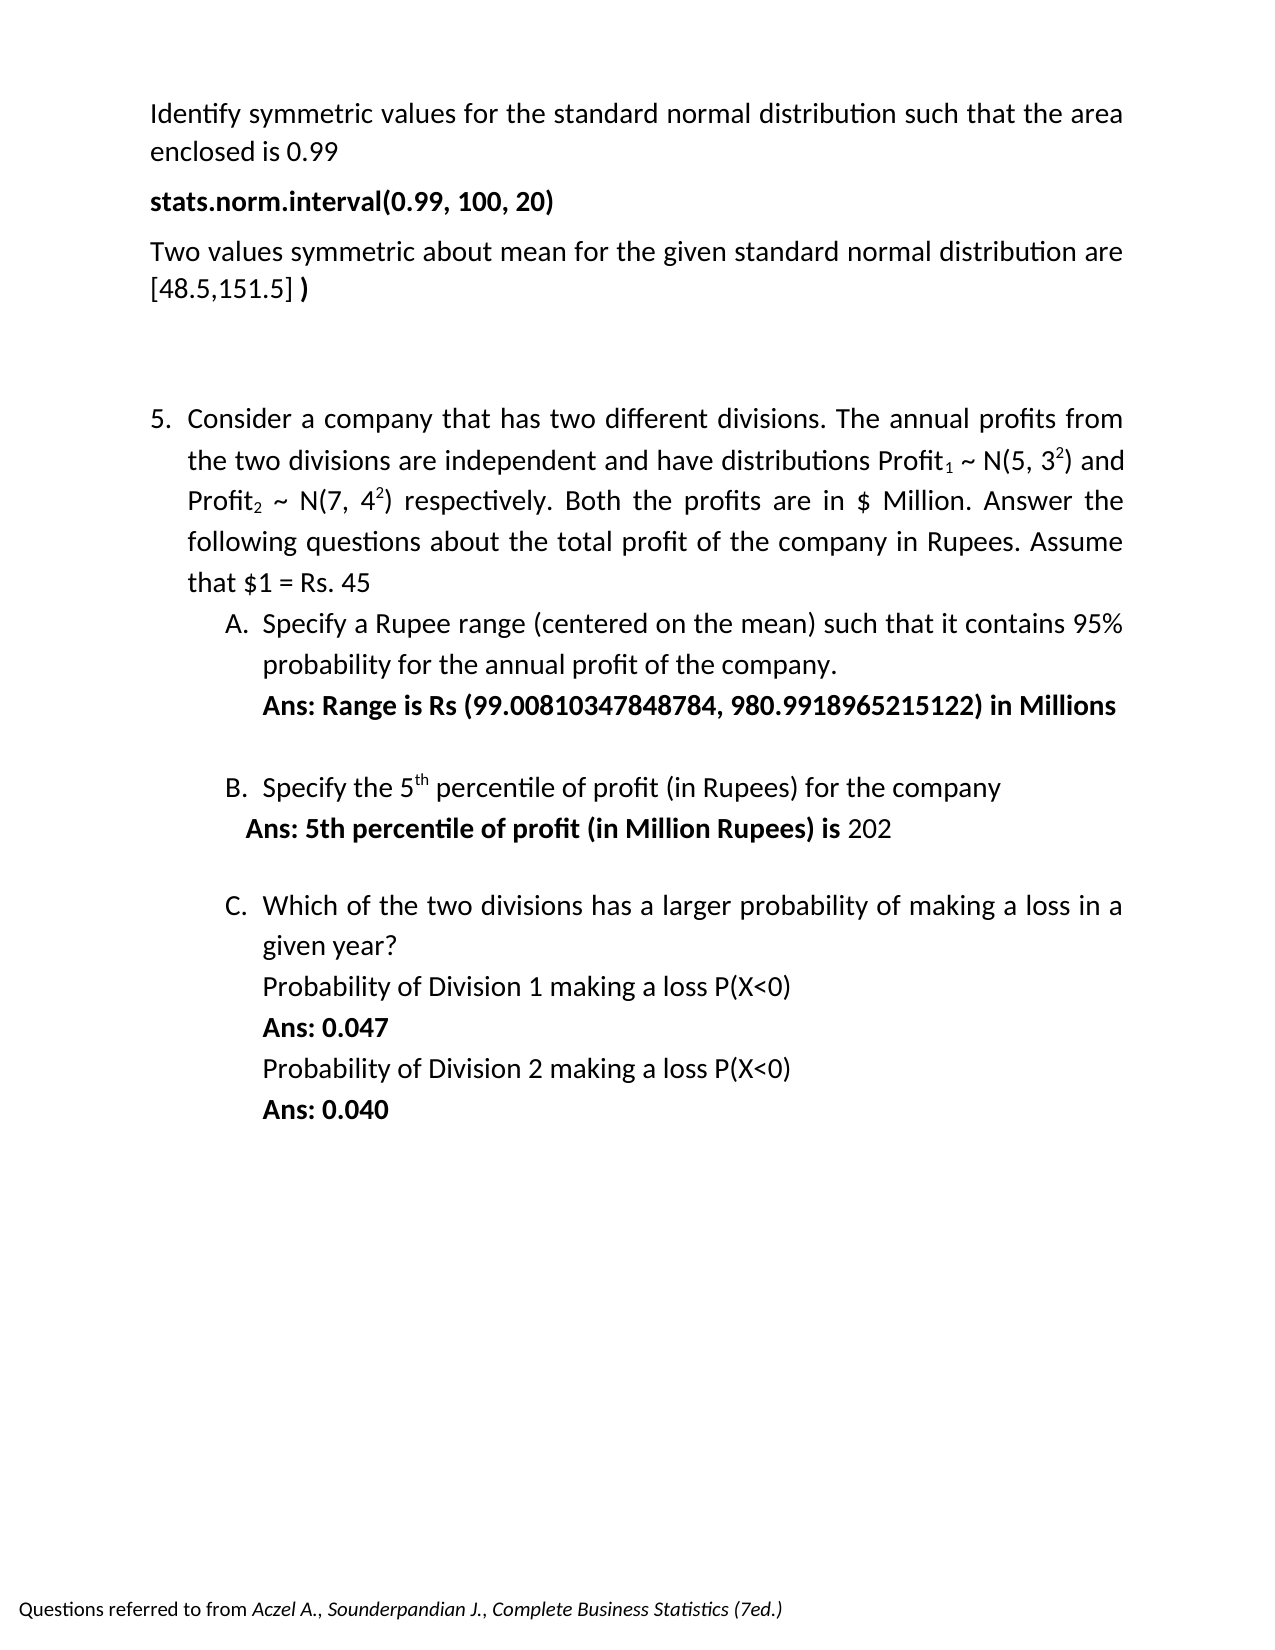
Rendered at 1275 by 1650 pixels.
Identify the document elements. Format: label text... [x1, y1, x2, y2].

text Ans: Range is Rs (99.00810347848784, 980.9918965215122) in Millions [262, 687, 1125, 723]
text Two values symmetric about mean for the given standard normal distribution are [48.5,151.5] ) [150, 231, 1125, 306]
text Ans: 5th percentile of profit (in Million Rupees) is 202 [150, 810, 1125, 846]
text Ans: 0.047 [262, 1009, 1125, 1045]
text Probability of Division 2 making a loss P(X<0) [262, 1050, 1125, 1086]
text Identify symmetric values for the standard normal distribution such that the area enclosed is 0.99 [150, 94, 1125, 169]
list Which of the two divisions has a larger probability of making a loss in a given year? [225, 887, 1125, 963]
text stats.norm.interval(0.99, 100, 20) [150, 181, 1125, 219]
list Consider a company that has two different divisions. The annual profits from the two divisions are independent and have distributions Profit1 ~ N(5, 32) and Profit2 ~ N(7, 42) respectively. Both the profits are in $ Million. Answer the following questions about the total profit of the company in Rupees. Assume that $1 = Rs. 45 [150, 401, 1125, 600]
list Specify a Rupee range (centered on the mean) such that it contains 95% probability for the annual profit of the company. [225, 605, 1125, 682]
list Specify the 5th percentile of profit (in Rupees) for the company [225, 769, 1125, 805]
text Ans: 0.040 [262, 1091, 1125, 1127]
text Probability of Division 1 making a loss P(X<0) [262, 968, 1125, 1004]
